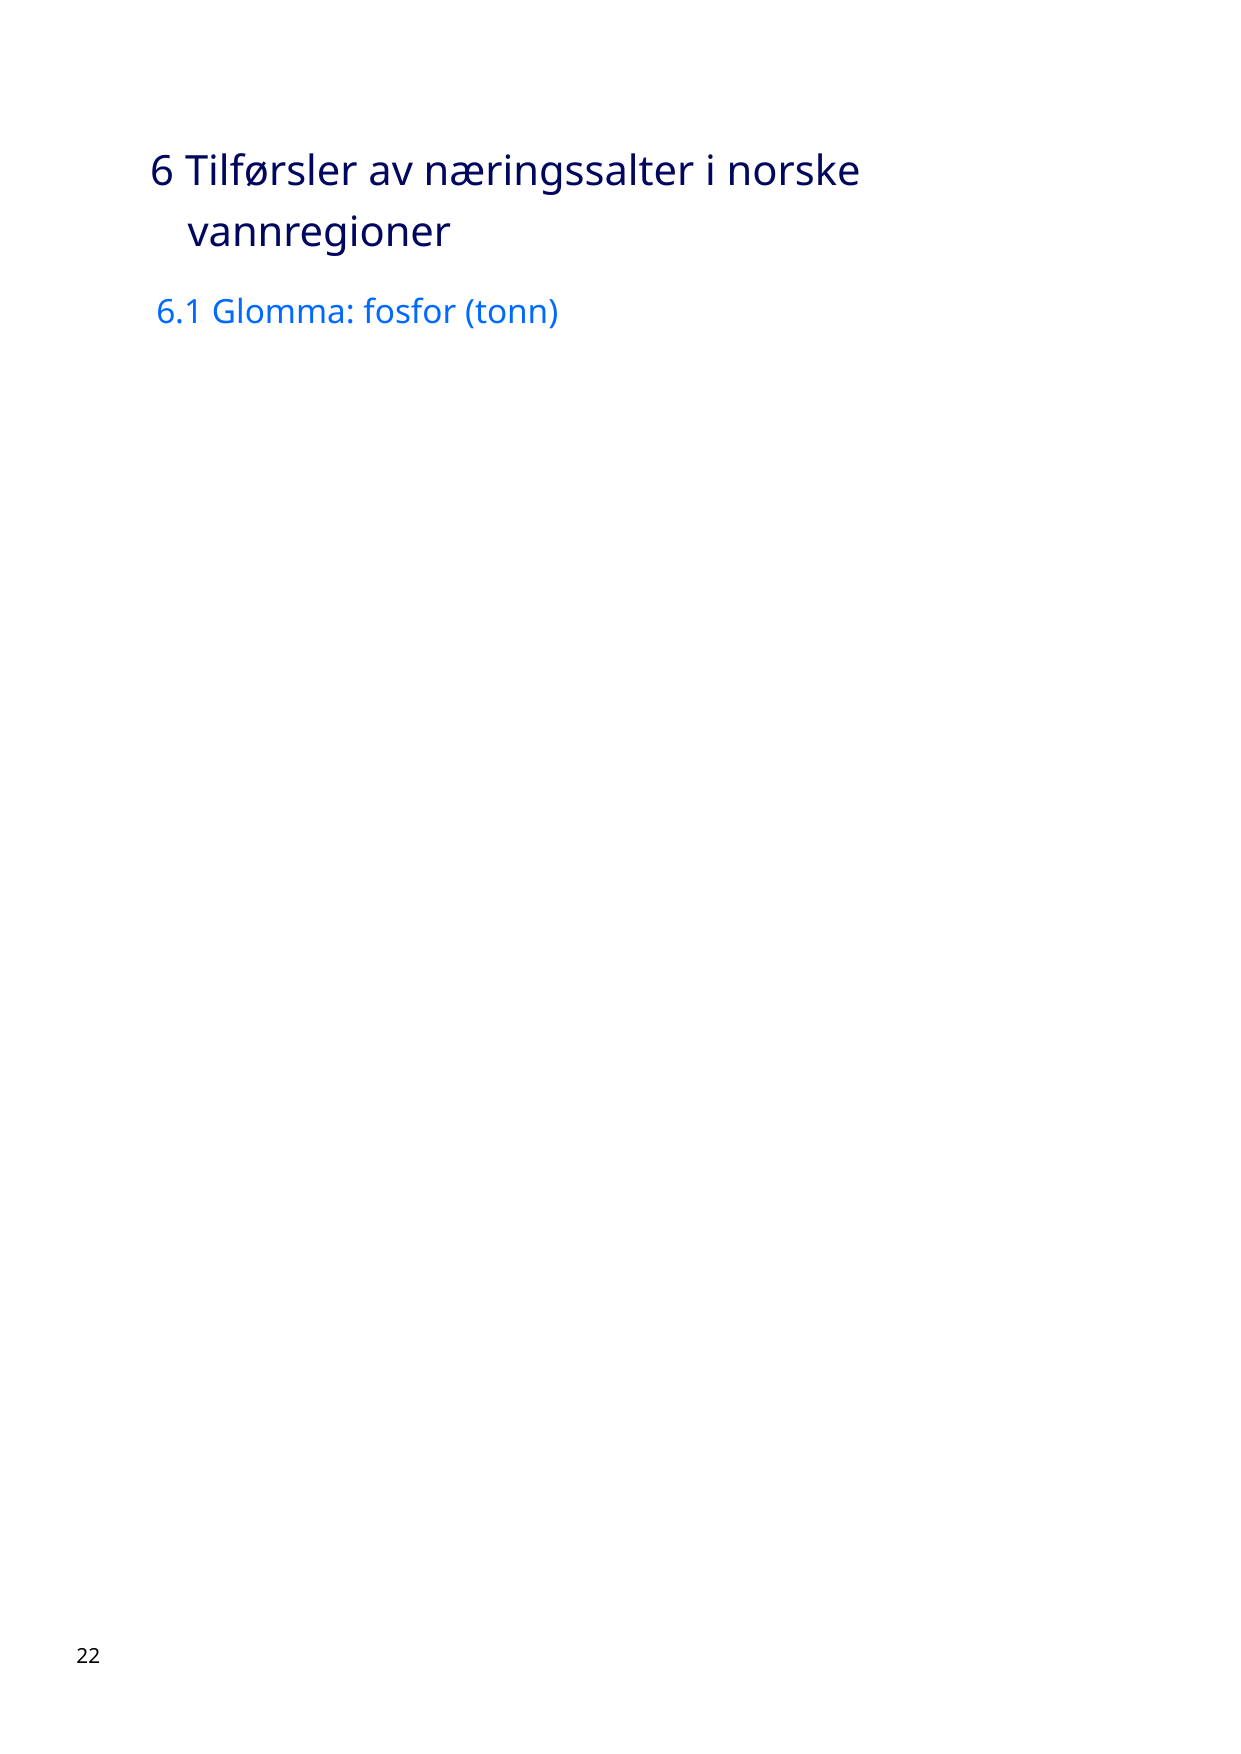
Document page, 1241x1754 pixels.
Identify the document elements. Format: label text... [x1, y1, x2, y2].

subtitle Glomma: fosfor (tonn) [156, 288, 1090, 333]
subtitle Tilførsler av næringssalter i norske vannregioner [150, 141, 1090, 258]
